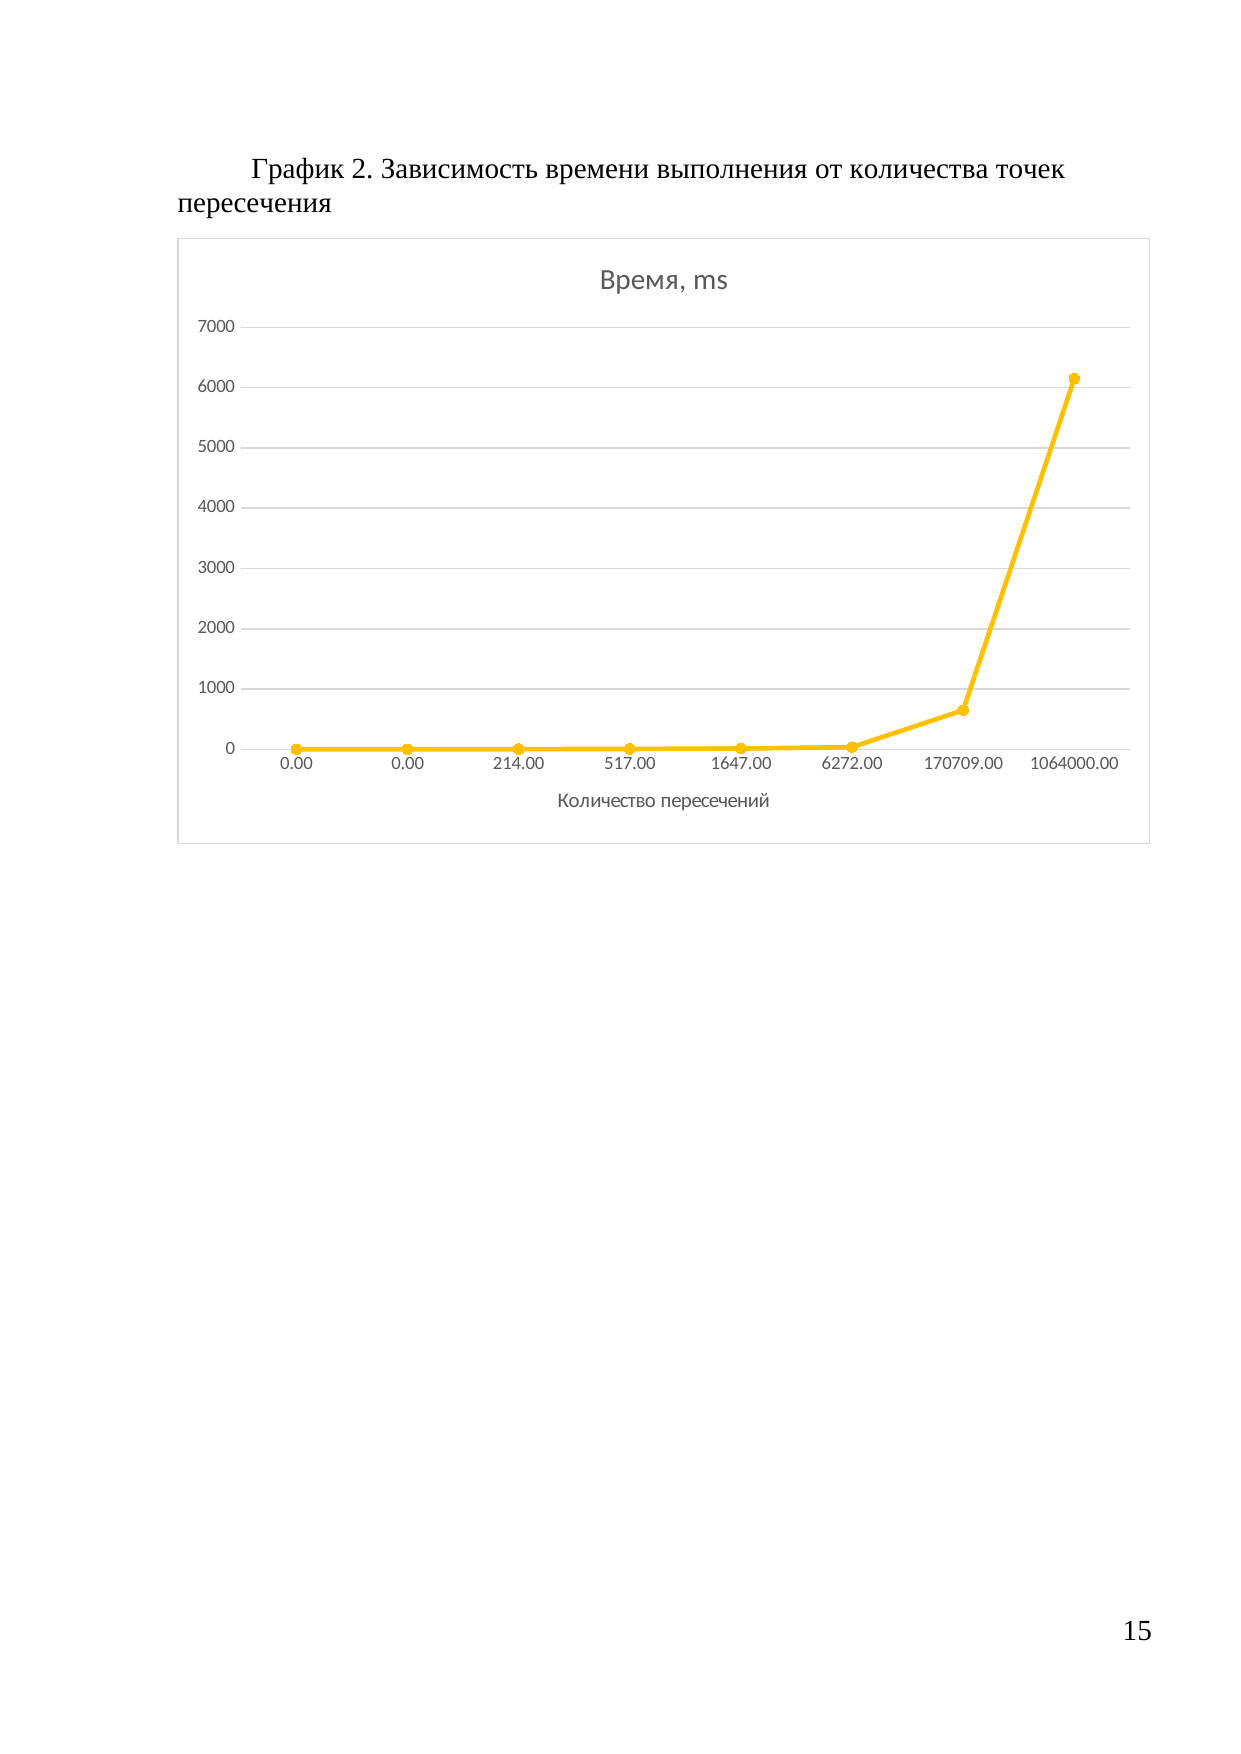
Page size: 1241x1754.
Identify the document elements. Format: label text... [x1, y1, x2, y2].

text График 2. Зависимость времени выполнения от количества точек пересечения [177, 152, 1152, 219]
